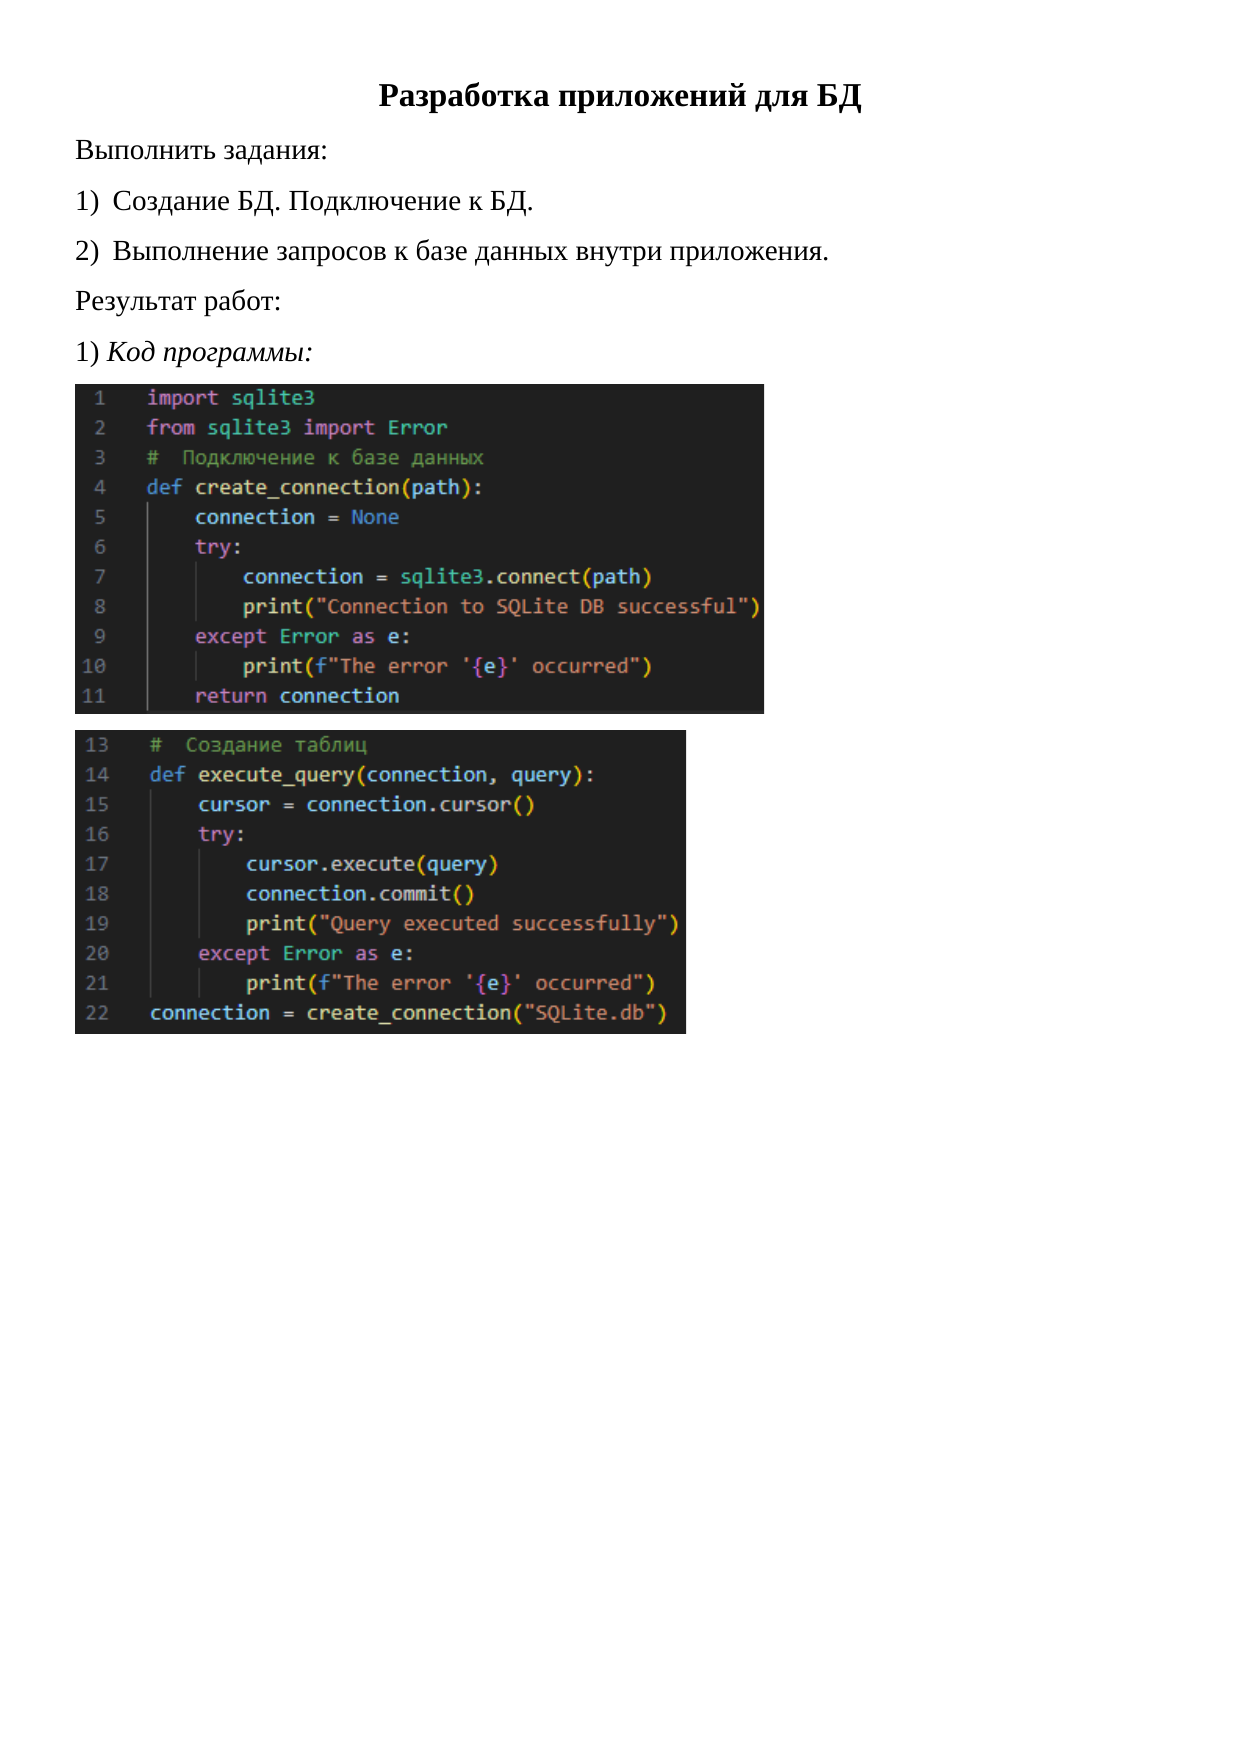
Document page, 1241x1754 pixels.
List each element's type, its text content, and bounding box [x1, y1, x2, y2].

list Создание БД. Подключение к БД. [75, 183, 1165, 216]
picture [75, 384, 765, 714]
text Разработка приложений для БД [75, 75, 1165, 113]
text Результат работ: [75, 283, 1165, 317]
text 1) Код программы: [75, 334, 1165, 367]
picture [75, 730, 687, 1034]
text Выполнить задания: [75, 132, 1165, 166]
list Выполнение запросов к базе данных внутри приложения. [75, 233, 1165, 267]
